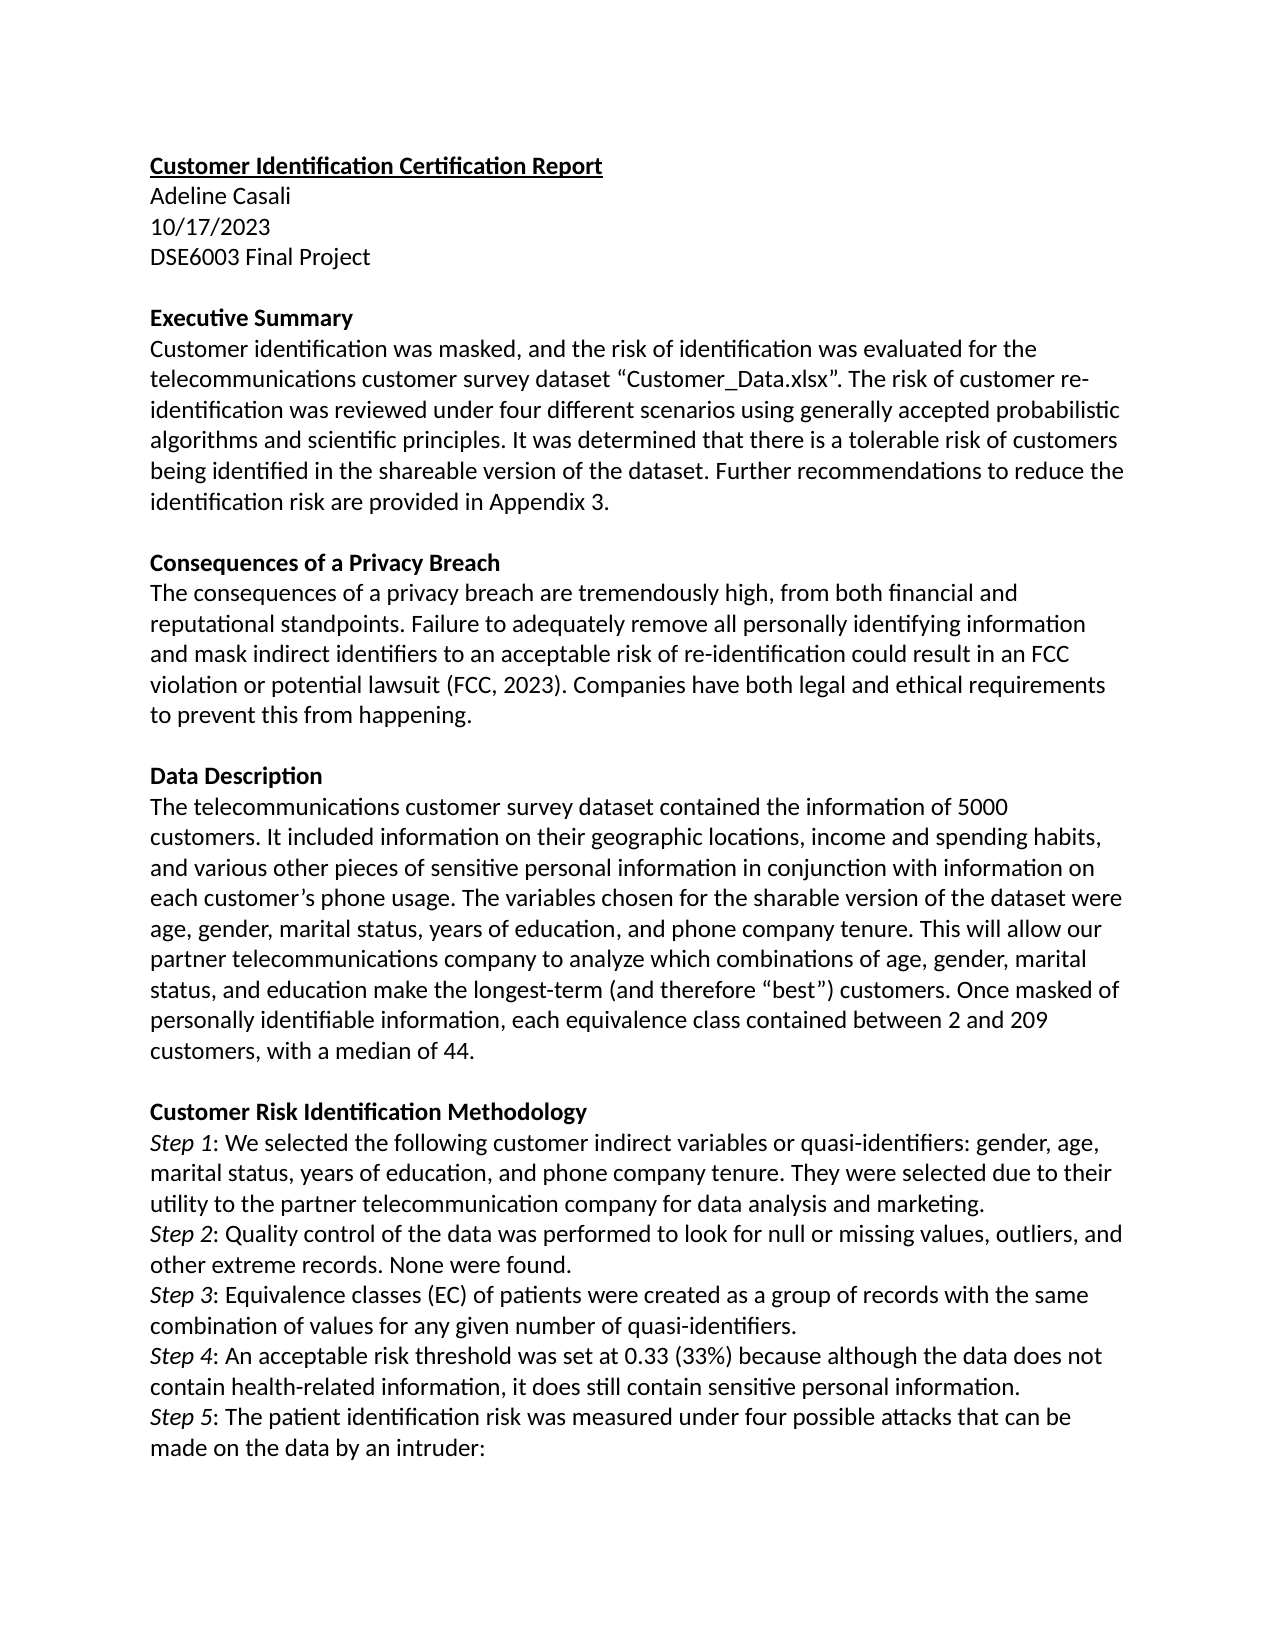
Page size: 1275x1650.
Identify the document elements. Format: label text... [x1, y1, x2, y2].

text Customer Identification Certification Report [150, 150, 1125, 181]
text Adeline Casali [150, 181, 1125, 211]
text Executive Summary [150, 303, 1125, 333]
text Consequences of a Privacy Breach [150, 547, 1125, 577]
text The telecommunications customer survey dataset contained the information of 5000 customers. It included information on their geographic locations, income and spending habits, and various other pieces of sensitive personal information in conjunction with information on each customer’s phone usage. The variables chosen for the sharable version of the dataset were age, gender, marital status, years of education, and phone company tenure. This will allow our partner telecommunications company to analyze which combinations of age, gender, marital status, and education make the longest-term (and therefore “best”) customers. Once masked of personally identifiable information, each equivalence class contained between 2 and 209 customers, with a median of 44. [150, 791, 1125, 1066]
text Data Description [150, 760, 1125, 791]
text Step 5: The patient identification risk was measured under four possible attacks that can be made on the data by an intruder: [150, 1401, 1125, 1462]
text Step 2: Quality control of the data was performed to look for null or missing values, outliers, and other extreme records. None were found. [150, 1218, 1125, 1279]
text Customer identification was masked, and the risk of identification was evaluated for the telecommunications customer survey dataset “Customer_Data.xlsx”. The risk of customer re-identification was reviewed under four different scenarios using generally accepted probabilistic algorithms and scientific principles. It was determined that there is a tolerable risk of customers being identified in the shareable version of the dataset. Further recommendations to reduce the identification risk are provided in Appendix 3. [150, 333, 1125, 516]
text Step 4: An acceptable risk threshold was set at 0.33 (33%) because although the data does not contain health-related information, it does still contain sensitive personal information. [150, 1340, 1125, 1401]
text 10/17/2023 [150, 211, 1125, 242]
text Step 3: Equivalence classes (EC) of patients were created as a group of records with the same combination of values for any given number of quasi-identifiers. [150, 1279, 1125, 1340]
text Step 1: We selected the following customer indirect variables or quasi-identifiers: gender, age, marital status, years of education, and phone company tenure. They were selected due to their utility to the partner telecommunication company for data analysis and marketing. [150, 1127, 1125, 1218]
text DSE6003 Final Project [150, 242, 1125, 272]
text The consequences of a privacy breach are tremendously high, from both financial and reputational standpoints. Failure to adequately remove all personally identifying information and mask indirect identifiers to an acceptable risk of re-identification could result in an FCC violation or potential lawsuit (FCC, 2023). Companies have both legal and ethical requirements to prevent this from happening. [150, 577, 1125, 730]
text Customer Risk Identification Methodology [150, 1096, 1125, 1127]
